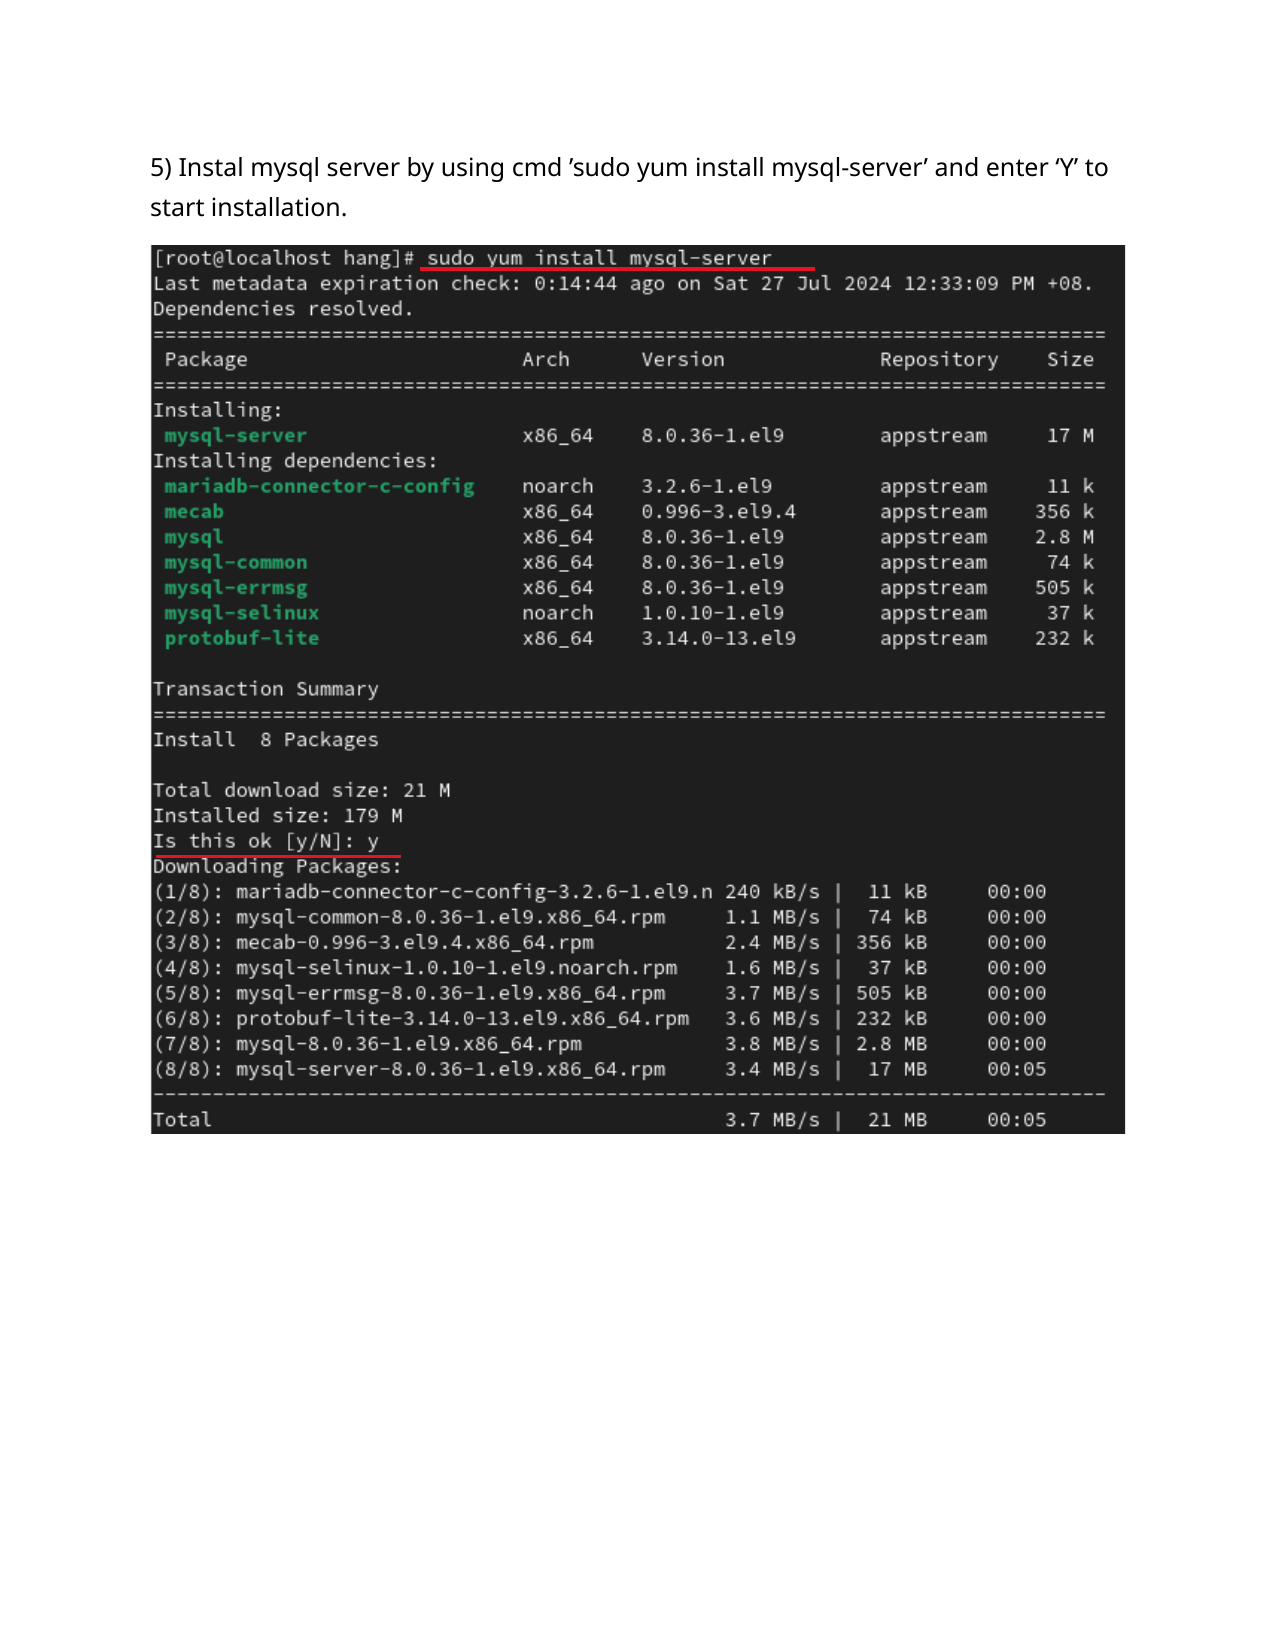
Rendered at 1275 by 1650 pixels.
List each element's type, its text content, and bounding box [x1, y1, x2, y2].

picture [150, 245, 1125, 1134]
text 5) Instal mysql server by using cmd ’sudo yum install mysql-server’ and enter ‘Y’ to start installation. [150, 150, 1125, 223]
